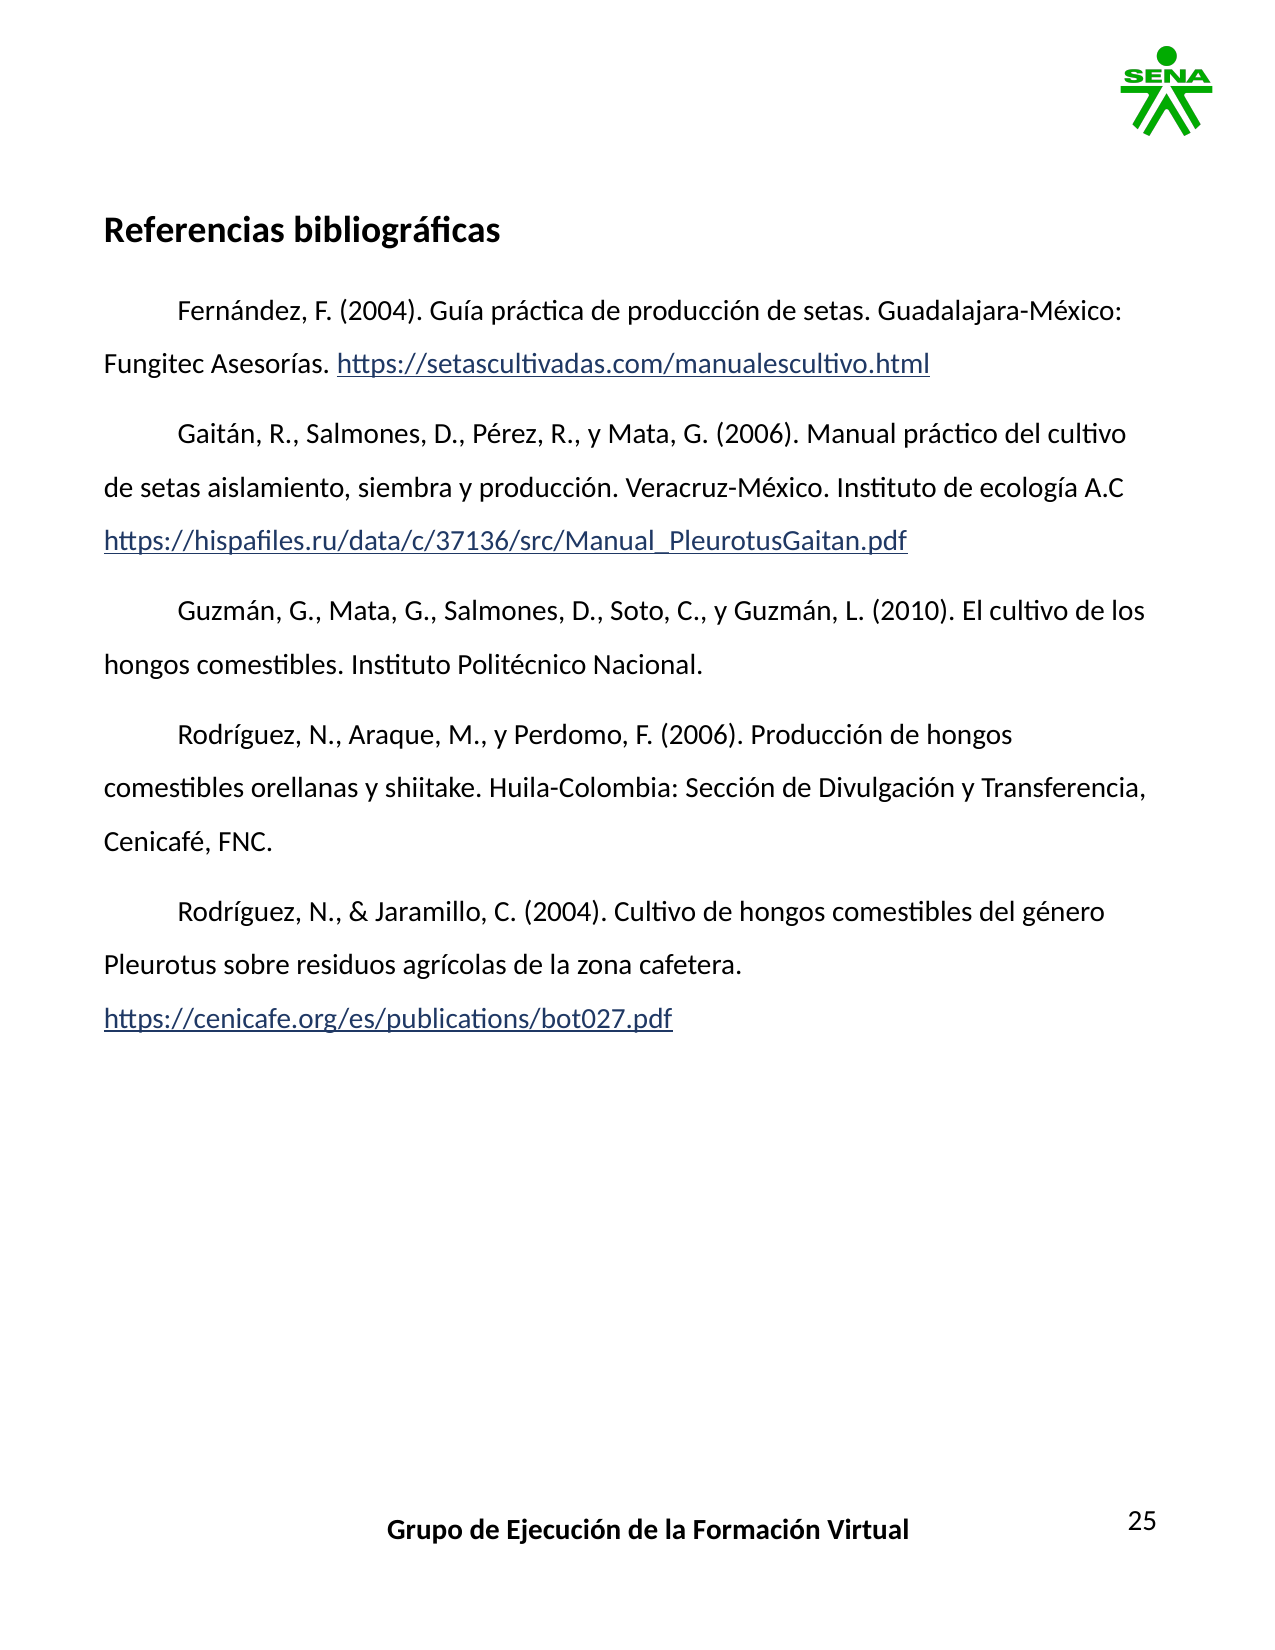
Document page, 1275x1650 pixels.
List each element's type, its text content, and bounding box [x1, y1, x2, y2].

list Referencias bibliográficas [103, 206, 1157, 252]
text Gaitán, R., Salmones, D., Pérez, R., y Mata, G. (2006). Manual práctico del cultivo de setas aislamiento, siembra y producción. Veracruz-México. Instituto de ecología A.C https://hispafiles.ru/data/c/37136/src/Manual_PleurotusGaitan.pdf [103, 415, 1157, 558]
picture [1120, 46, 1213, 136]
text Fernández, F. (2004). Guía práctica de producción de setas. Guadalajara-México: Fungitec Asesorías. https://setascultivadas.com/manualescultivo.html [103, 292, 1157, 381]
text Guzmán, G., Mata, G., Salmones, D., Soto, C., y Guzmán, L. (2010). El cultivo de los hongos comestibles. Instituto Politécnico Nacional. [103, 592, 1157, 681]
text Rodríguez, N., Araque, M., y Perdomo, F. (2006). Producción de hongos comestibles orellanas y shiitake. Huila-Colombia: Sección de Divulgación y Transferencia, Cenicafé, FNC. [103, 716, 1157, 858]
text Rodríguez, N., & Jaramillo, C. (2004). Cultivo de hongos comestibles del género Pleurotus sobre residuos agrícolas de la zona cafetera. https://cenicafe.org/es/publications/bot027.pdf [103, 893, 1157, 1035]
